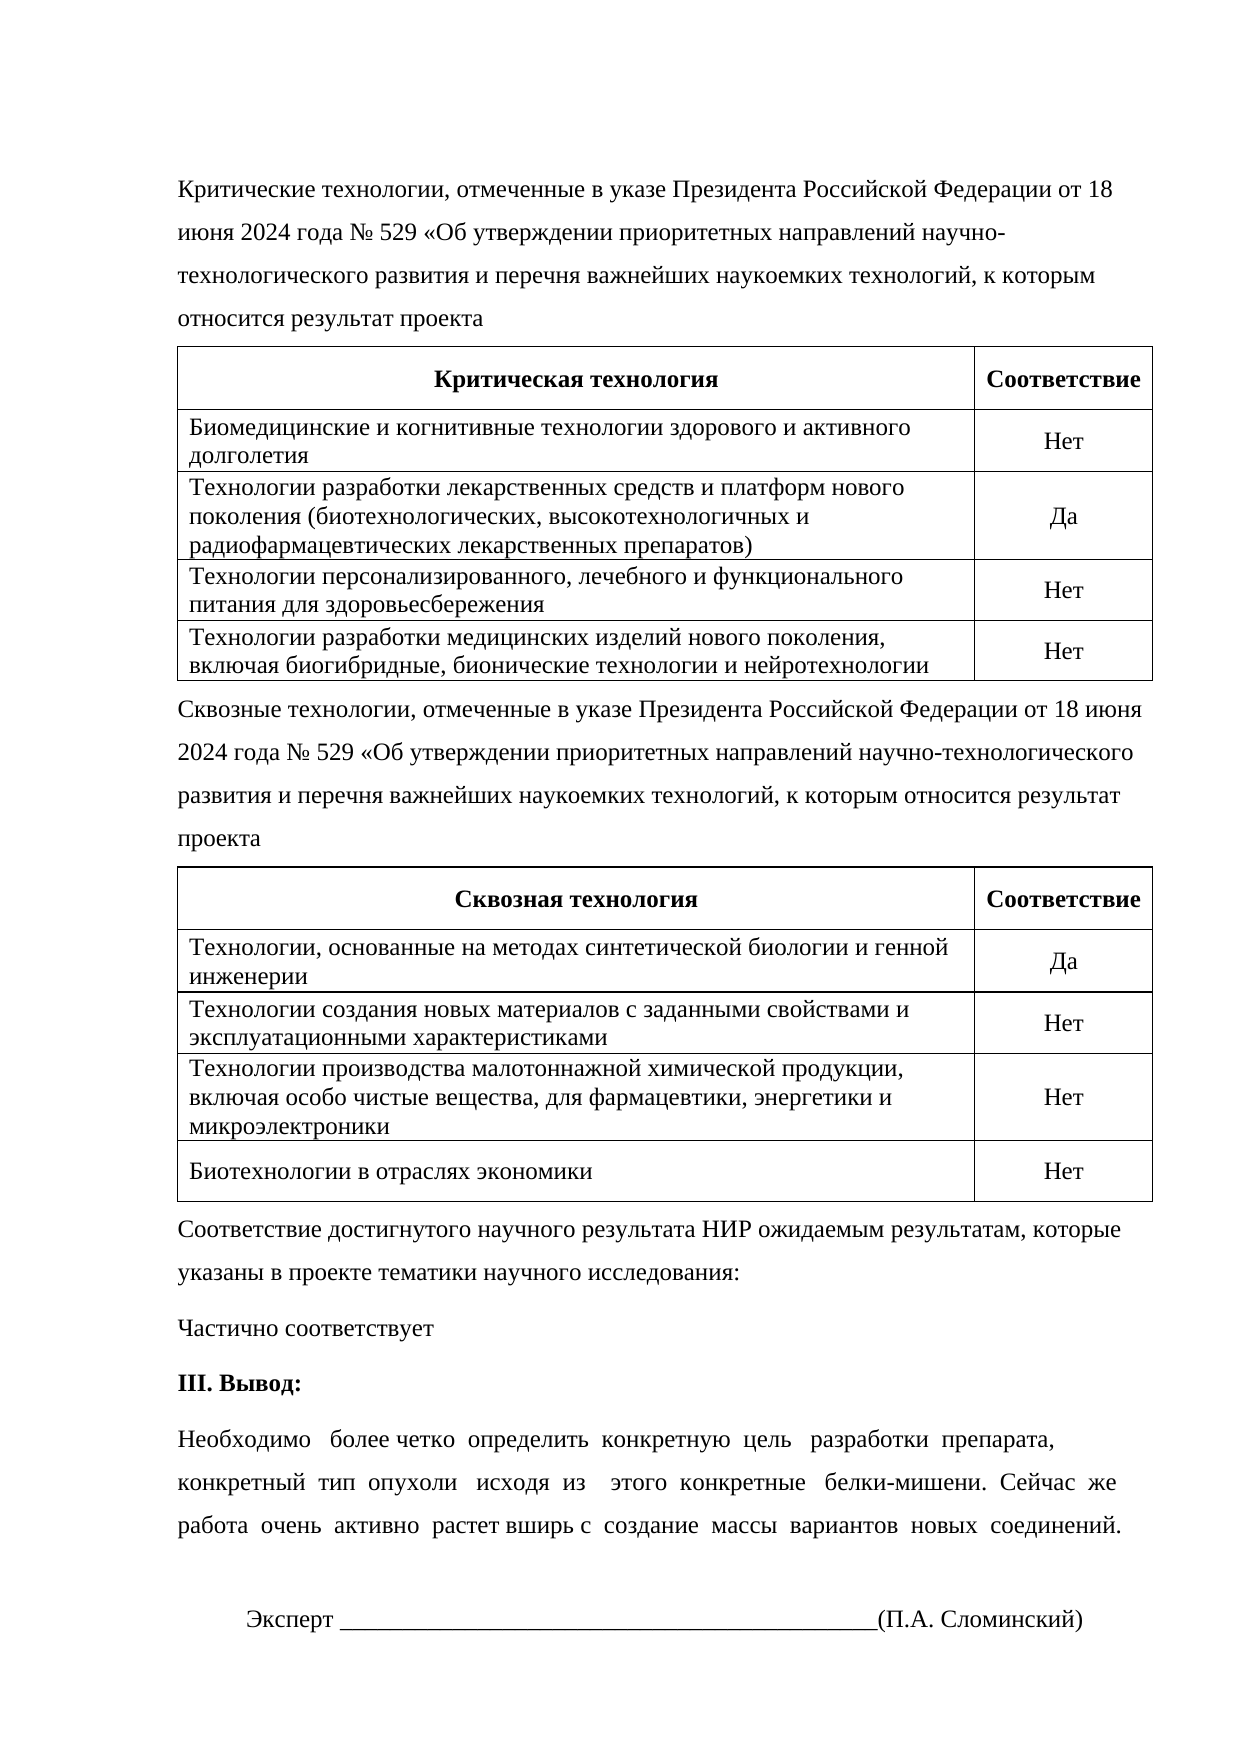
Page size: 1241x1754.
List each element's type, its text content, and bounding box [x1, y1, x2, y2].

text III. Вывод: [177, 1368, 1152, 1397]
table_cell Технологии производства малотоннажной химической продукции, включая особо чистые вещества, для фармацевтики, энергетики и микроэлектроники [178, 1054, 974, 1140]
table_cell Технологии персонализированного, лечебного и функционального питания для здоровьесбережения [178, 560, 974, 619]
table_cell Технологии разработки медицинских изделий нового поколения, включая биогибридные, бионические технологии и нейротехнологии [178, 621, 974, 680]
table_cell Нет [975, 560, 1152, 619]
table_cell Да [975, 930, 1152, 991]
text Необходимо более четко определить конкретную цель разработки препарата, конкретный тип опухоли исходя из этого конкретные белки-мишени. Сейчас же работа очень активно растет вширь с создание массы вариантов новых соединений. [177, 1424, 1152, 1539]
table_header Соответствие [975, 347, 1152, 409]
table_cell Биотехнологии в отраслях экономики [178, 1141, 974, 1201]
table_cell Нет [975, 1141, 1152, 1201]
table_header Соответствие [975, 868, 1152, 929]
text Соответствие достигнутого научного результата НИР ожидаемым результатам, которые указаны в проекте тематики научного исследования: [177, 1214, 1152, 1286]
text Критические технологии, отмеченные в указе Президента Российской Федерации от 18 июня 2024 года № 529 «Об утверждении приоритетных направлений научно-технологического развития и перечня важнейших наукоемких технологий, к которым относится результат проекта [177, 174, 1152, 332]
table_cell Нет [975, 993, 1152, 1052]
table_cell Нет [975, 410, 1152, 471]
table_cell Нет [975, 1054, 1152, 1140]
text Частично соответствует [177, 1313, 1152, 1342]
text Сквозные технологии, отмеченные в указе Президента Российской Федерации от 18 июня 2024 года № 529 «Об утверждении приоритетных направлений научно-технологического развития и перечня важнейших наукоемких технологий, к которым относится результат проекта [177, 694, 1152, 852]
table_header Сквозная технология [178, 868, 974, 929]
table_cell Нет [975, 621, 1152, 680]
table_header Критическая технология [178, 347, 974, 409]
text Эксперт ___________________________________________(П.А. Сломинский) [177, 1604, 1152, 1633]
table_cell Биомедицинские и когнитивные технологии здорового и активного долголетия [178, 410, 974, 471]
table_cell Технологии разработки лекарственных средств и платформ нового поколения (биотехнологических, высокотехнологичных и радиофармацевтических лекарственных препаратов) [178, 472, 974, 558]
table_cell Технологии, основанные на методах синтетической биологии и генной инженерии [178, 930, 974, 991]
table_cell Да [975, 472, 1152, 558]
table_cell Технологии создания новых материалов с заданными свойствами и эксплуатационными характеристиками [178, 993, 974, 1052]
